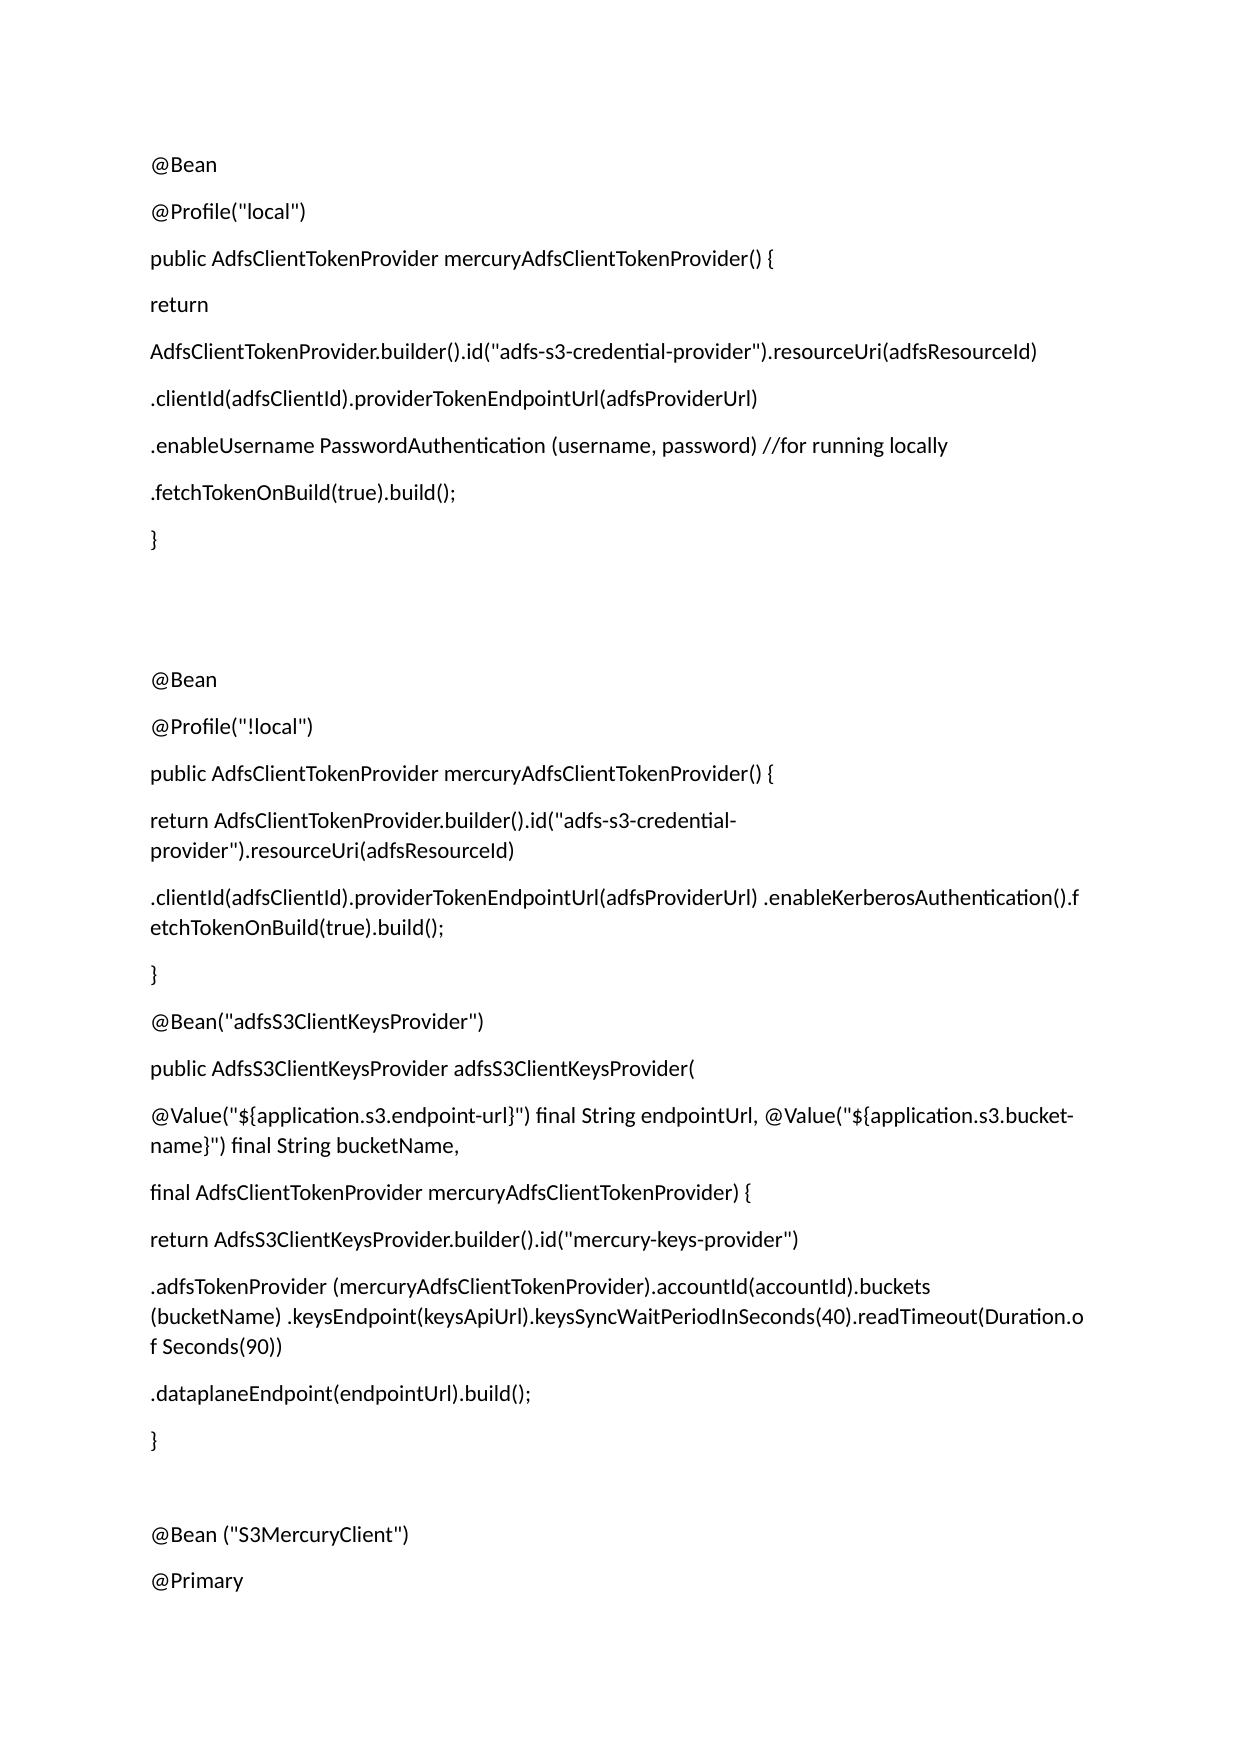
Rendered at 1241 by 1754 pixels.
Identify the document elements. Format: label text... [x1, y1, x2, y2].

text .dataplaneEndpoint(endpointUrl).build(); [150, 1379, 1090, 1407]
text .enableUsername PasswordAuthentication (username, password) //for running locally [150, 431, 1090, 459]
text @Profile("!local") [150, 712, 1090, 741]
text public AdfsClientTokenProvider mercuryAdfsClientTokenProvider() { [150, 244, 1090, 272]
text } [150, 960, 1090, 988]
text @Bean("adfsS3ClientKeysProvider") [150, 1007, 1090, 1035]
text return AdfsS3ClientKeysProvider.builder().id("mercury-keys-provider") [150, 1225, 1090, 1253]
text return AdfsClientTokenProvider.builder().id("adfs-s3-credential-provider").resourceUri(adfsResourceId) [150, 806, 1090, 864]
text @Bean ("S3MercuryClient") [150, 1520, 1090, 1548]
text } [150, 1426, 1090, 1454]
text @Bean [150, 150, 1090, 178]
text final AdfsClientTokenProvider mercuryAdfsClientTokenProvider) { [150, 1178, 1090, 1206]
text @Value("${application.s3.endpoint-url}") final String endpointUrl, @Value("${application.s3.bucket-name}") final String bucketName, [150, 1101, 1090, 1159]
text .clientId(adfsClientId).providerTokenEndpointUrl(adfsProviderUrl) [150, 384, 1090, 412]
text .fetchTokenOnBuild(true).build(); [150, 478, 1090, 506]
text return [150, 291, 1090, 319]
text public AdfsS3ClientKeysProvider adfsS3ClientKeysProvider( [150, 1054, 1090, 1082]
text @Profile("local") [150, 197, 1090, 225]
text .adfsTokenProvider (mercuryAdfsClientTokenProvider).accountId(accountId).buckets (bucketName) .keysEndpoint(keysApiUrl).keysSyncWaitPeriodInSeconds(40).readTimeout(Duration.of Seconds(90)) [150, 1272, 1090, 1360]
text @Primary [150, 1567, 1090, 1595]
text public AdfsClientTokenProvider mercuryAdfsClientTokenProvider() { [150, 759, 1090, 787]
text AdfsClientTokenProvider.builder().id("adfs-s3-credential-provider").resourceUri(adfsResourceId) [150, 337, 1090, 366]
text .clientId(adfsClientId).providerTokenEndpointUrl(adfsProviderUrl) .enableKerberosAuthentication().fetchTokenOnBuild(true).build(); [150, 883, 1090, 942]
text } [150, 525, 1090, 553]
text @Bean [150, 666, 1090, 694]
